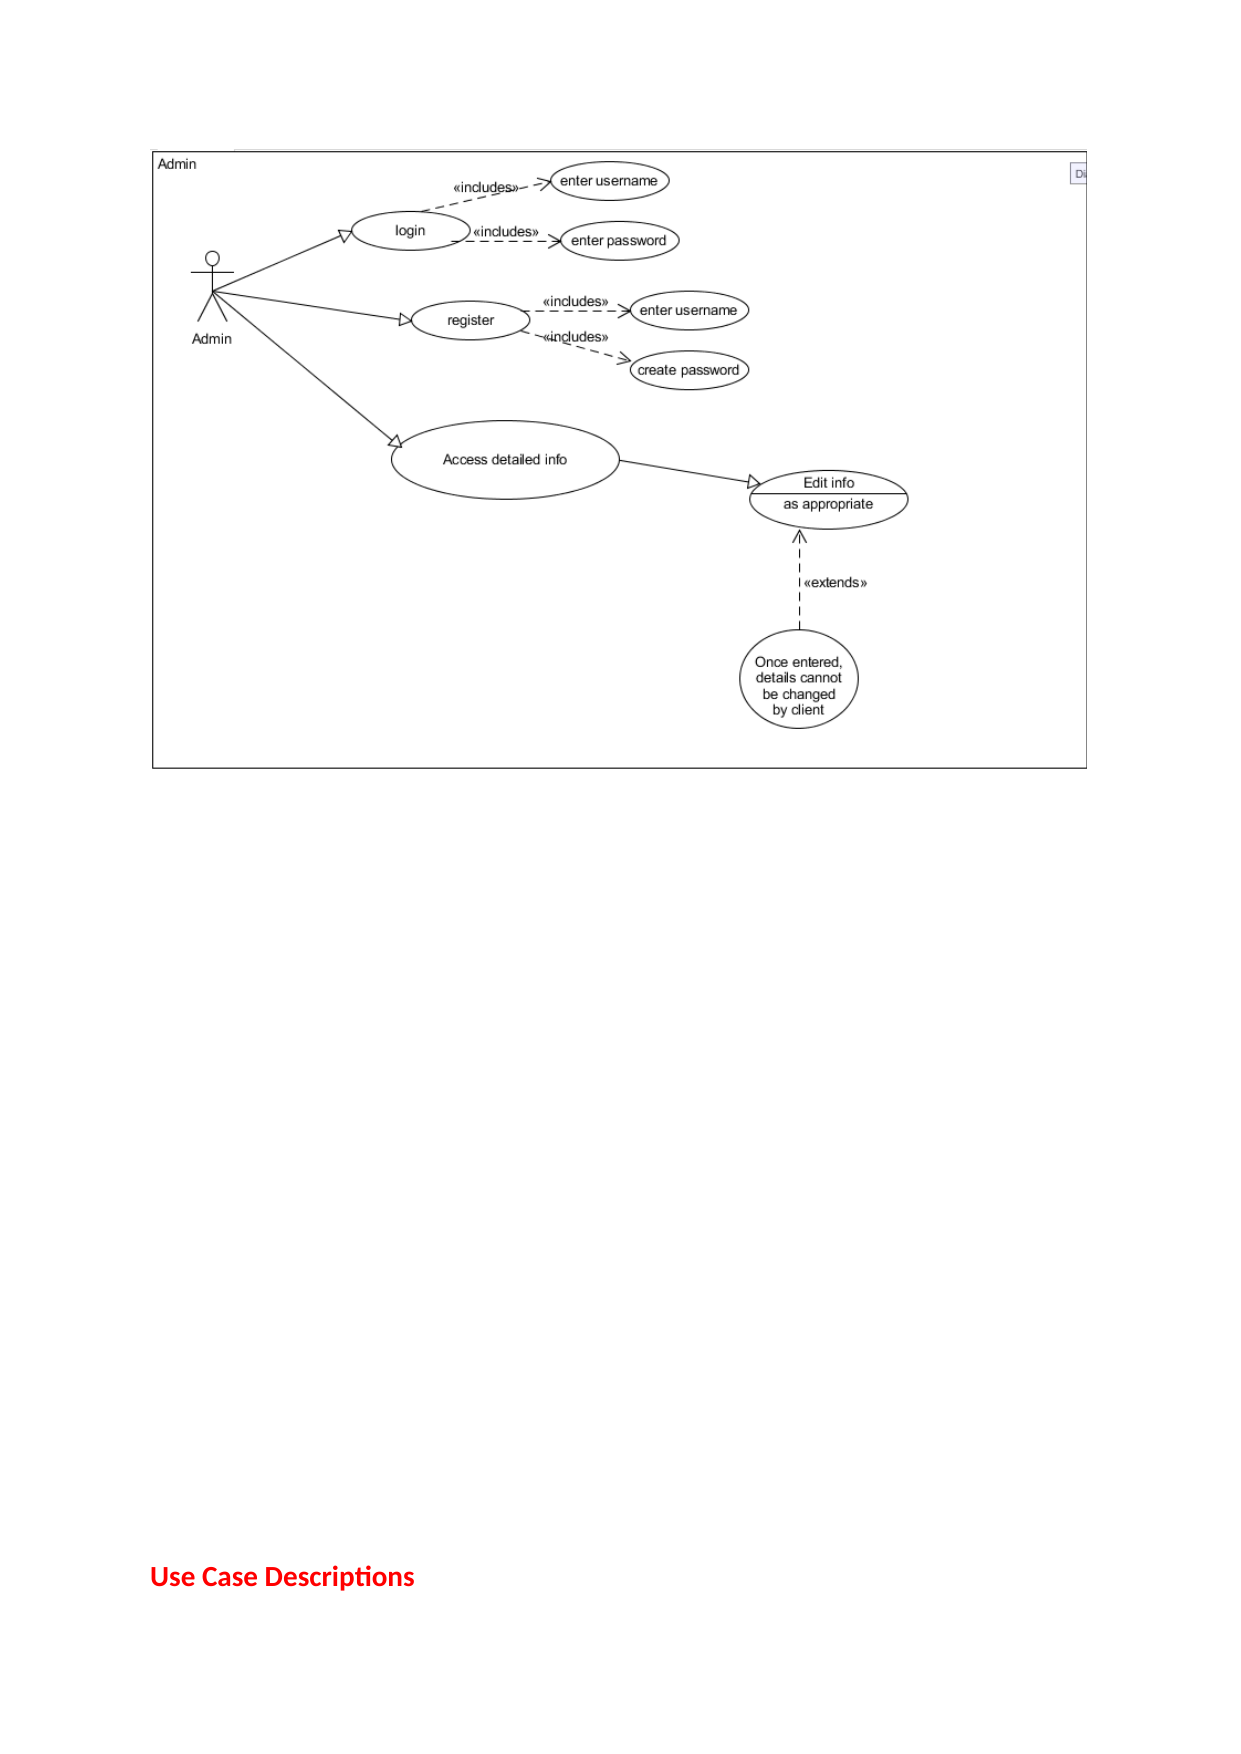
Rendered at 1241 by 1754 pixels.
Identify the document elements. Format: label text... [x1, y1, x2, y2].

picture [150, 149, 1087, 769]
text Use Case Descriptions [150, 1558, 1090, 1593]
